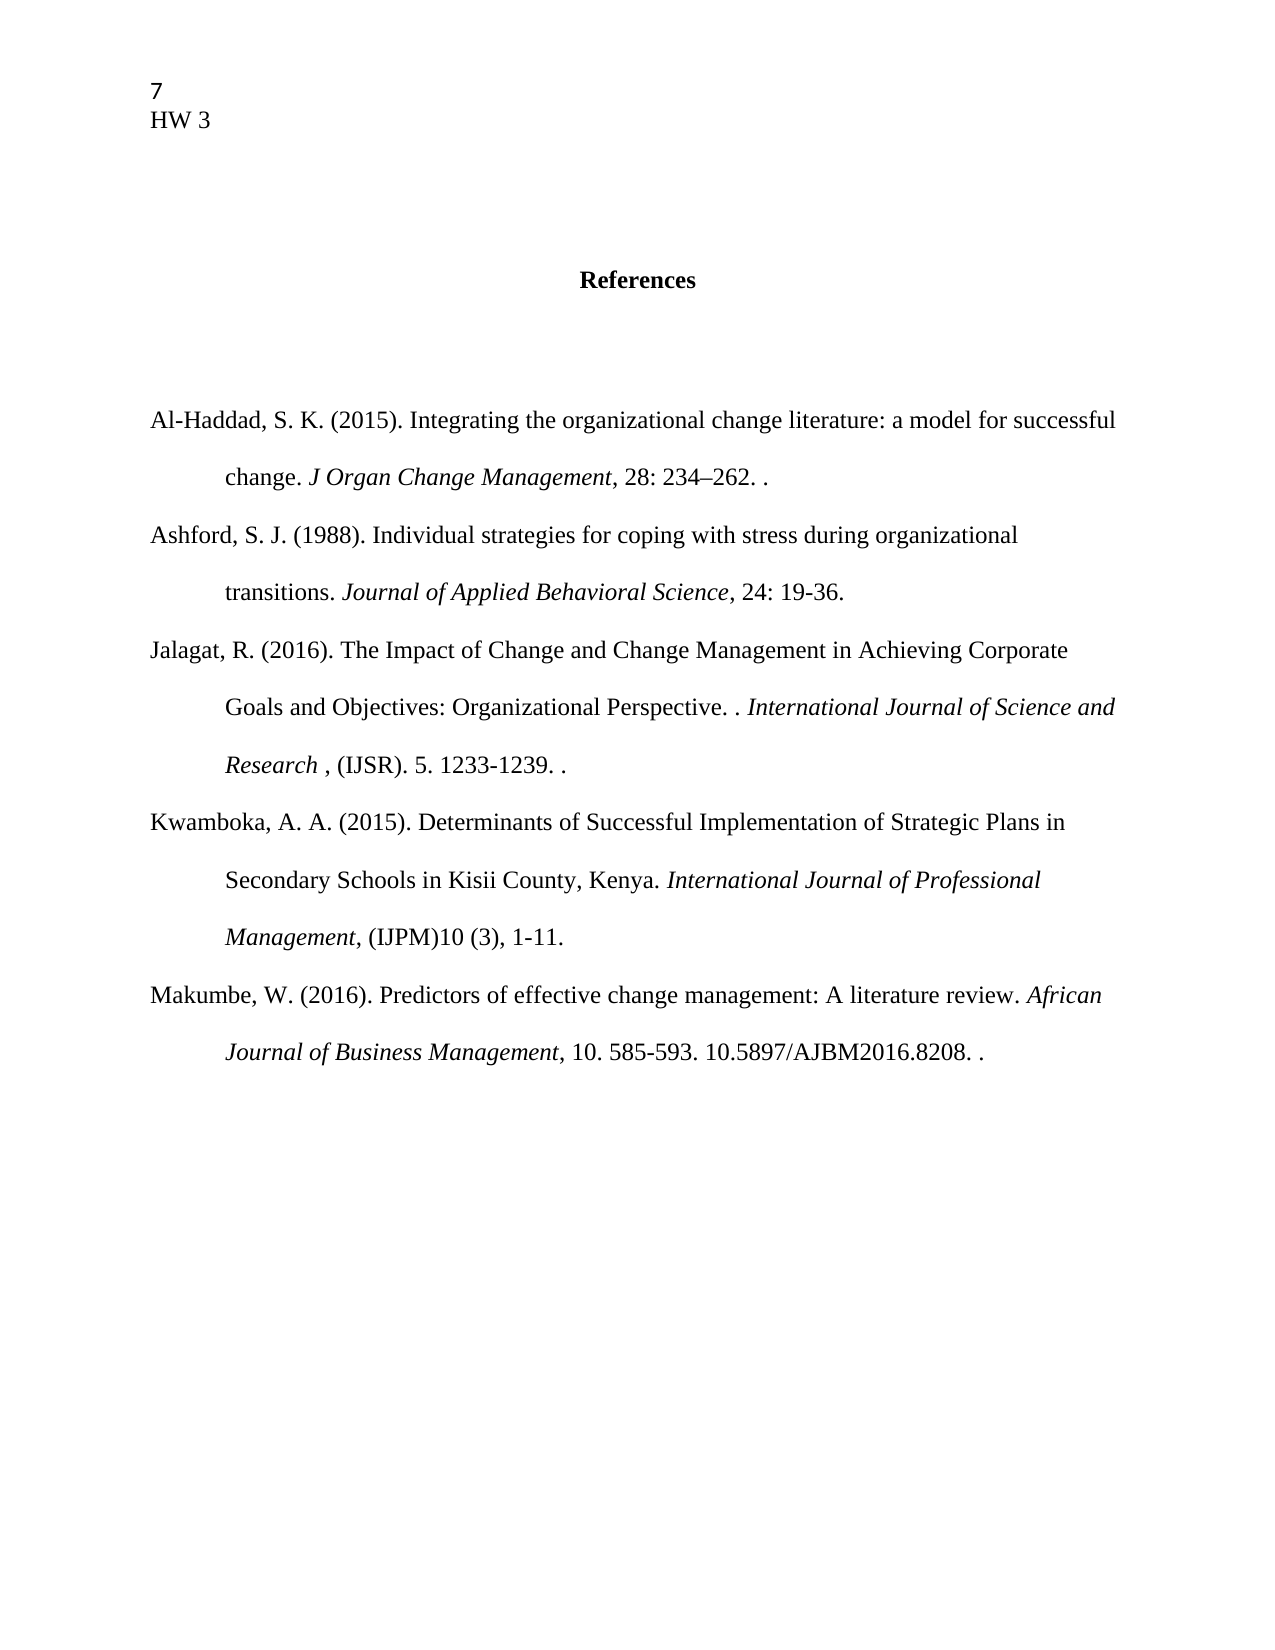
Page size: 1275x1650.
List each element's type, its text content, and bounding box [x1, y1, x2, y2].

text References [150, 265, 1125, 294]
